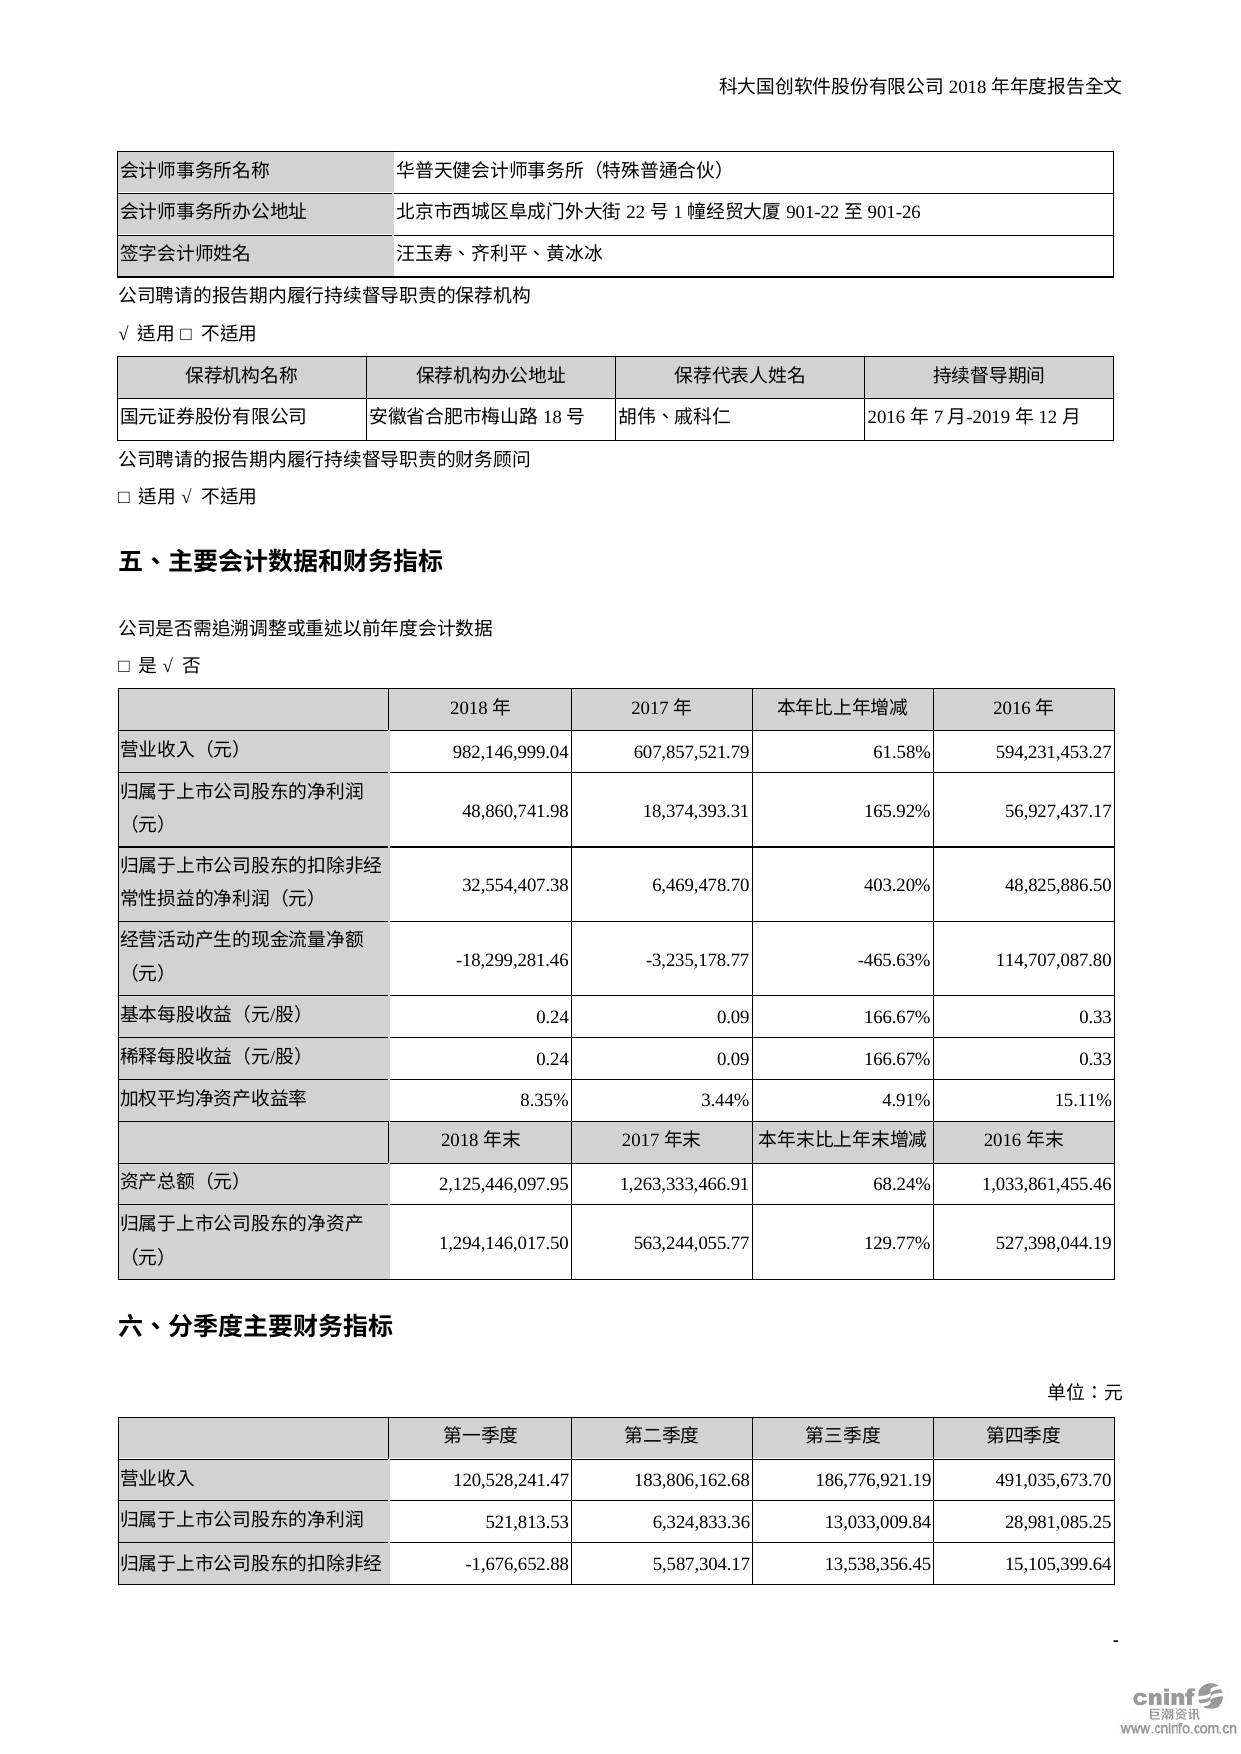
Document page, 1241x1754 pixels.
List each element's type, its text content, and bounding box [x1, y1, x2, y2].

text □ 是 √ 否 [118, 652, 1122, 678]
table_cell 166.67% [753, 1038, 933, 1079]
table_cell 安徽省合肥市梅山路 18 号 [367, 399, 615, 440]
subtitle 六、分季度主要财务指标 [118, 1308, 1122, 1342]
table_cell 491,035,673.70 [934, 1460, 1114, 1500]
table_header 2018 年 [389, 689, 571, 730]
table_cell 归属于上市公司股东的净利润 [119, 1501, 388, 1542]
table_cell -465.63% [753, 922, 933, 995]
table_cell 汪玉寿、齐利平、黄冰冰 [394, 236, 1113, 276]
table_header [119, 1418, 388, 1458]
table_cell 28,981,085.25 [934, 1501, 1114, 1542]
table_cell 签字会计师姓名 [118, 236, 392, 276]
table_header 保荐机构名称 [118, 357, 366, 398]
table_cell [119, 1122, 388, 1163]
table_cell 加权平均净资产收益率 [119, 1080, 388, 1121]
table_cell 15,105,399.64 [934, 1543, 1114, 1584]
table_header 保荐机构办公地址 [367, 357, 615, 398]
table_cell 稀释每股收益（元/股） [119, 1038, 388, 1079]
table_cell 2017 年末 [572, 1122, 752, 1163]
table_cell 186,776,921.19 [753, 1460, 933, 1500]
table_cell 归属于上市公司股东的扣除非经 [119, 1543, 388, 1584]
table_cell 0.09 [572, 1038, 752, 1079]
table_header 保荐代表人姓名 [616, 357, 864, 398]
table_cell 15.11% [934, 1080, 1114, 1121]
table_cell 165.92% [753, 773, 933, 846]
text 公司是否需追溯调整或重述以前年度会计数据 [118, 615, 1122, 640]
table_cell 8.35% [390, 1080, 571, 1121]
table_cell 0.24 [390, 1038, 571, 1079]
table_cell 114,707,087.80 [934, 922, 1114, 995]
table_cell 13,033,009.84 [753, 1501, 933, 1542]
table_header [119, 689, 388, 730]
table_header 2016 年 [934, 689, 1114, 730]
table_cell 资产总额（元） [119, 1164, 388, 1204]
table_cell 32,554,407.38 [390, 848, 571, 921]
table_cell 1,263,333,466.91 [572, 1164, 752, 1204]
table_cell 68.24% [753, 1164, 933, 1204]
table_cell 2016 年 7 月-2019 年 12 月 [865, 399, 1113, 440]
table_header 持续督导期间 [865, 357, 1113, 398]
table_cell 归属于上市公司股东的扣除非经 常性损益的净利润（元） [119, 848, 388, 921]
table_header 本年比上年增减 [753, 689, 933, 730]
table_cell 594,231,453.27 [934, 731, 1114, 772]
table_header 第一季度 [389, 1418, 571, 1458]
table_header 华普天健会计师事务所（特殊普通合伙） [394, 152, 1113, 192]
table_cell 2,125,446,097.95 [390, 1164, 571, 1204]
table_cell 5,587,304.17 [572, 1543, 752, 1584]
text 公司聘请的报告期内履行持续督导职责的保荐机构 [118, 283, 1122, 308]
table_cell 4.91% [753, 1080, 933, 1121]
table_cell 521,813.53 [390, 1501, 571, 1542]
table_cell 胡伟、戚科仁 [616, 399, 864, 440]
table_cell 国元证券股份有限公司 [118, 399, 366, 440]
table_cell -3,235,178.77 [572, 922, 752, 995]
table_cell 营业收入 [119, 1460, 388, 1500]
table_cell 527,398,044.19 [934, 1205, 1114, 1279]
table_cell 1,033,861,455.46 [934, 1164, 1114, 1204]
table_cell 基本每股收益（元/股） [119, 996, 388, 1037]
table_cell 183,806,162.68 [572, 1460, 752, 1500]
table_cell 563,244,055.77 [572, 1205, 752, 1279]
table_cell 6,469,478.70 [572, 848, 752, 921]
table_cell 0.09 [572, 996, 752, 1037]
text 公司聘请的报告期内履行持续督导职责的财务顾问 [118, 446, 1122, 471]
table_cell 48,825,886.50 [934, 848, 1114, 921]
table_cell 2016 年末 [934, 1122, 1114, 1163]
table_header 第三季度 [753, 1418, 933, 1458]
table_cell 403.20% [753, 848, 933, 921]
table_cell 0.24 [390, 996, 571, 1037]
table_cell 129.77% [753, 1205, 933, 1279]
table_cell -18,299,281.46 [390, 922, 571, 995]
table_cell 本年末比上年末增减 [753, 1122, 933, 1163]
subtitle 五、主要会计数据和财务指标 [118, 543, 1122, 577]
table_cell 归属于上市公司股东的净利润 （元） [119, 773, 388, 846]
table_cell 0.33 [934, 996, 1114, 1037]
text 单位：元 [102, 1379, 1122, 1405]
table_cell 982,146,999.04 [390, 731, 571, 772]
table_cell 营业收入（元） [119, 731, 388, 772]
table_cell 120,528,241.47 [390, 1460, 571, 1500]
text □ 适用 √ 不适用 [118, 483, 1122, 509]
table_header 2017 年 [572, 689, 752, 730]
table_cell 166.67% [753, 996, 933, 1037]
table_cell 56,927,437.17 [934, 773, 1114, 846]
table_header 第四季度 [934, 1418, 1114, 1458]
table_cell -1,676,652.88 [390, 1543, 571, 1584]
table_cell 2018 年末 [389, 1122, 571, 1163]
table_cell 13,538,356.45 [753, 1543, 933, 1584]
table_cell 会计师事务所办公地址 [118, 194, 392, 234]
table_cell 61.58% [753, 731, 933, 772]
table_cell 3.44% [572, 1080, 752, 1121]
text √ 适用 □ 不适用 [118, 320, 1122, 346]
table_cell 北京市西城区阜成门外大街 22 号 1 幢经贸大厦 901-22 至 901-26 [394, 194, 1113, 234]
table_header 第二季度 [572, 1418, 752, 1458]
table_cell 6,324,833.36 [572, 1501, 752, 1542]
table_cell 607,857,521.79 [572, 731, 752, 772]
picture [1115, 1680, 1240, 1737]
table_cell 48,860,741.98 [390, 773, 571, 846]
table_cell 1,294,146,017.50 [390, 1205, 571, 1279]
table_cell 归属于上市公司股东的净资产 （元） [119, 1205, 388, 1279]
table_cell 0.33 [934, 1038, 1114, 1079]
table_header 会计师事务所名称 [118, 152, 392, 192]
table_cell 18,374,393.31 [572, 773, 752, 846]
table_cell 经营活动产生的现金流量净额 （元） [119, 922, 388, 995]
